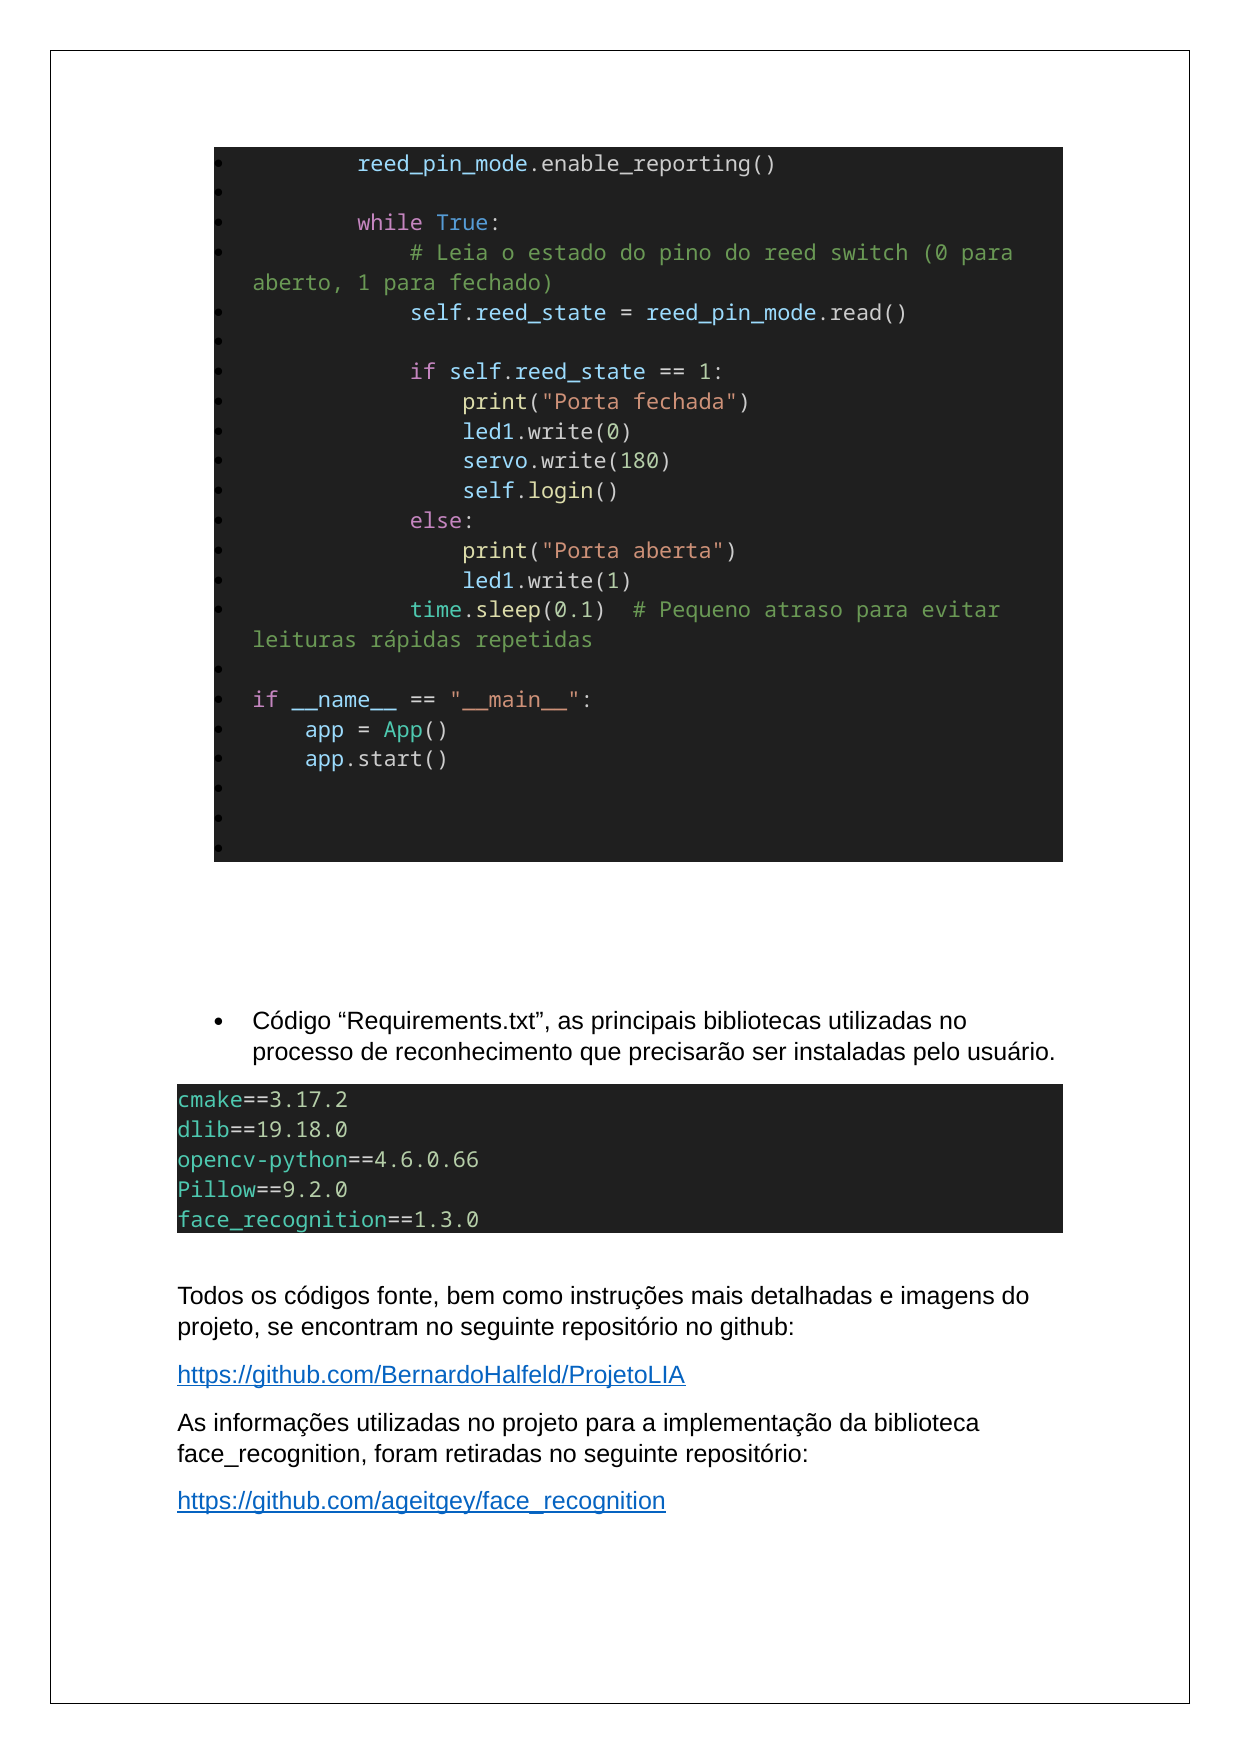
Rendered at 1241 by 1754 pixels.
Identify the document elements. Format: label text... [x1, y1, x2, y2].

text https://github.com/ageitgey/face_recognition [177, 1486, 1063, 1515]
list led1.write(1) [214, 564, 1063, 594]
list print("Porta aberta") [214, 535, 1063, 564]
list app = App() [214, 713, 1063, 743]
list else: [214, 505, 1063, 535]
text opencv-python==4.6.0.66 [177, 1144, 1063, 1174]
text face_recognition==1.3.0 [177, 1203, 1063, 1233]
list # Leia o estado do pino do reed switch (0 para aberto, 1 para fechado) [214, 237, 1063, 296]
text As informações utilizadas no projeto para a implementação da biblioteca face_recognition, foram retiradas no seguinte repositório: [177, 1407, 1063, 1467]
list self.login() [214, 475, 1063, 505]
list app.start() [214, 743, 1063, 773]
text cmake==3.17.2 [177, 1084, 1063, 1114]
text Pillow==9.2.0 [177, 1174, 1063, 1203]
text Todos os códigos fonte, bem como instruções mais detalhadas e imagens do projeto, se encontram no seguinte repositório no github: [177, 1281, 1063, 1341]
list led1.write(0) [214, 416, 1063, 445]
list servo.write(180) [214, 445, 1063, 475]
list if self.reed_state == 1: [214, 356, 1063, 386]
list if __name__ == "__main__": [214, 684, 1063, 713]
list Código “Requirements.txt”, as principais bibliotecas utilizadas no processo de reconhecimento que precisarão ser instaladas pelo usuário. [214, 1006, 1063, 1065]
list self.reed_state = reed_pin_mode.read() [214, 296, 1063, 326]
list print("Porta fechada") [214, 386, 1063, 416]
text https://github.com/BernardoHalfeld/ProjetoLIA [177, 1360, 1063, 1388]
text dlib==19.18.0 [177, 1114, 1063, 1144]
list time.sleep(0.1) # Pequeno atraso para evitar leituras rápidas repetidas [214, 594, 1063, 654]
list while True: [214, 207, 1063, 237]
list reed_pin_mode.enable_reporting() [214, 147, 1063, 177]
